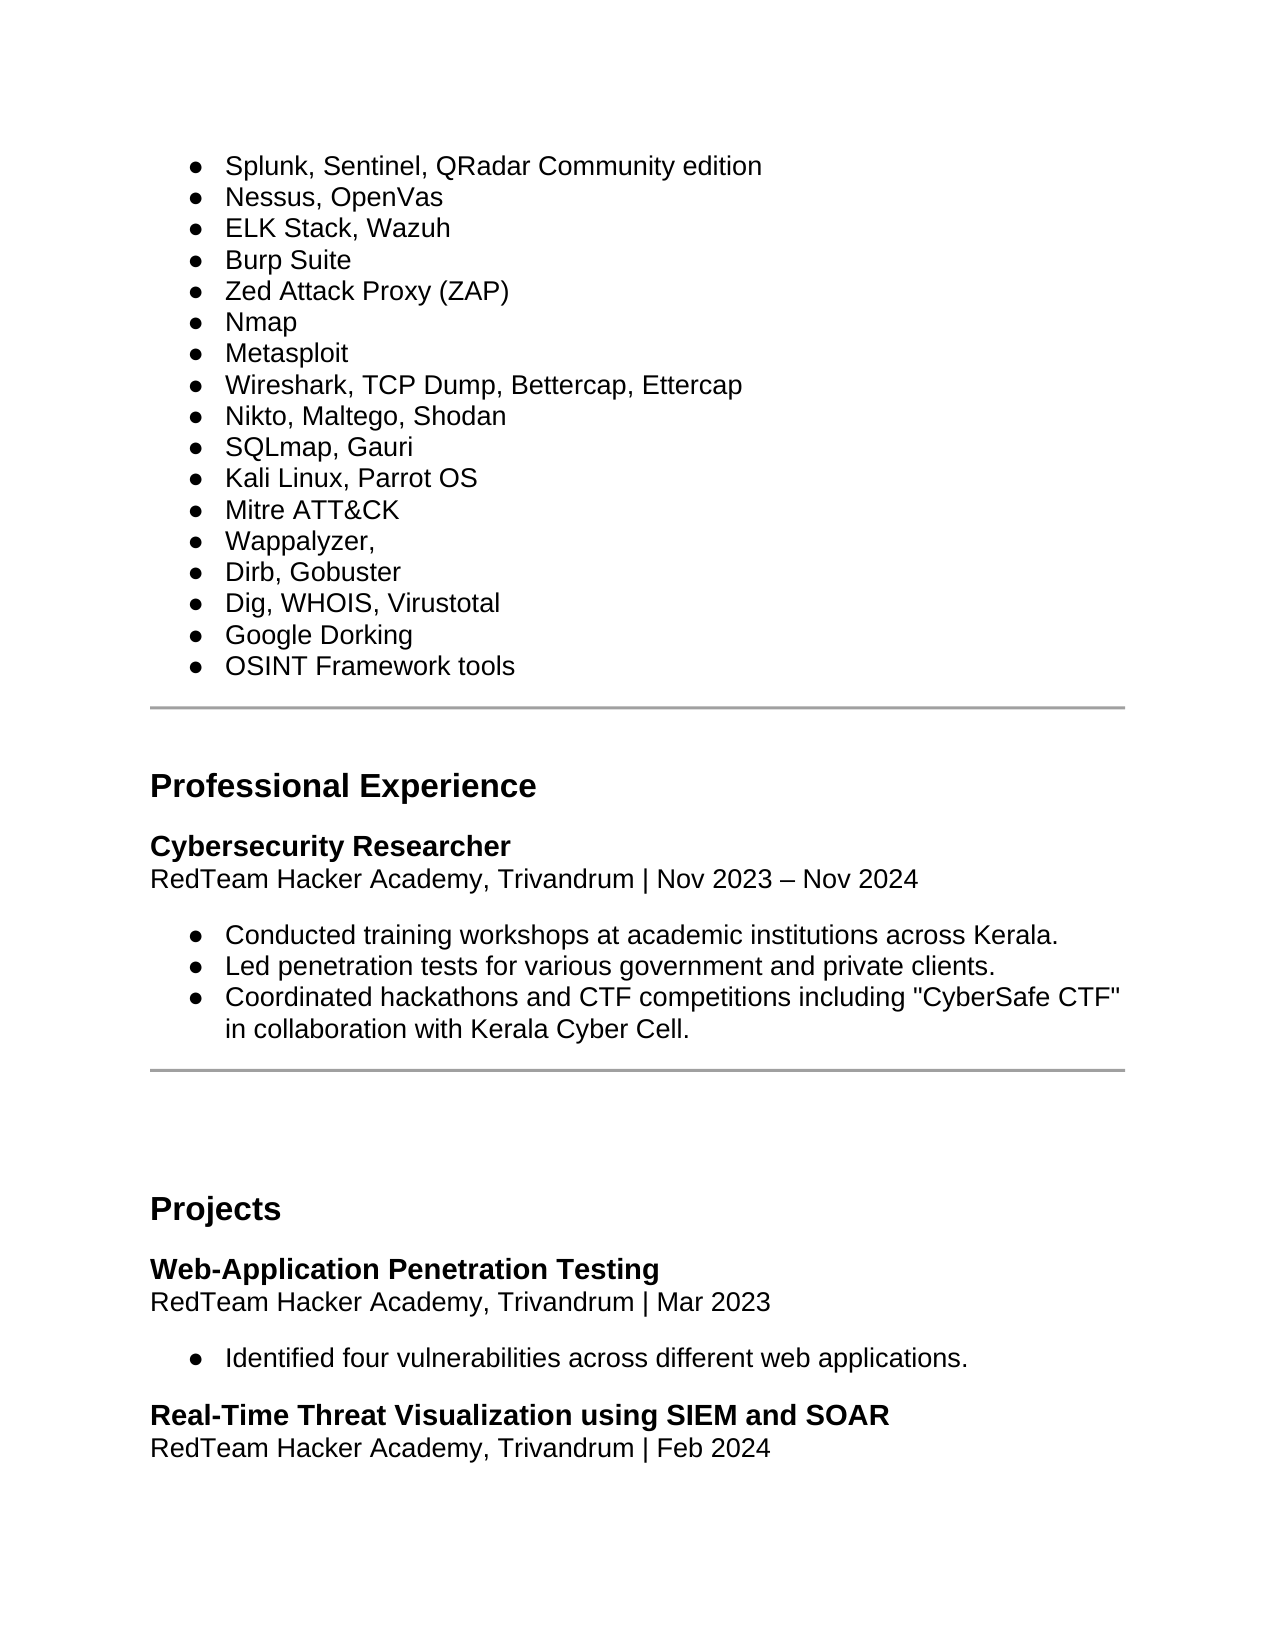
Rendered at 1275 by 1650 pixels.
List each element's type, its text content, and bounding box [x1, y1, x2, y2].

list Mitre ATT&CK [187, 494, 1125, 525]
list Nmap [187, 306, 1125, 337]
list Coordinated hackathons and CTF competitions including "CyberSafe CTF" in collaboration with Kerala Cyber Cell. [187, 981, 1125, 1044]
list Kali Linux, Parrot OS [187, 462, 1125, 494]
text Cybersecurity Researcher RedTeam Hacker Academy, Trivandrum | Nov 2023 – Nov 2024 [150, 829, 1125, 894]
list SQLmap, Gauri [187, 431, 1125, 462]
list Dirb, Gobuster [187, 556, 1125, 587]
text Web-Application Penetration Testing RedTeam Hacker Academy, Trivandrum | Mar 2023 [150, 1252, 1125, 1317]
list Led penetration tests for various government and private clients. [187, 950, 1125, 981]
text Real-Time Threat Visualization using SIEM and SOAR RedTeam Hacker Academy, Trivandrum | Feb 2024 [150, 1398, 1125, 1463]
list Nessus, OpenVas [187, 181, 1125, 212]
list Wireshark, TCP Dump, Bettercap, Ettercap [187, 369, 1125, 400]
list Google Dorking [187, 619, 1125, 650]
list OSINT Framework tools [187, 650, 1125, 681]
subtitle Projects [150, 1189, 1125, 1227]
list Wappalyzer, [187, 525, 1125, 556]
list Burp Suite [187, 244, 1125, 275]
list Conducted training workshops at academic institutions across Kerala. [187, 919, 1125, 950]
list Identified four vulnerabilities across different web applications. [187, 1342, 1125, 1373]
list ELK Stack, Wazuh [187, 212, 1125, 244]
subtitle Professional Experience [150, 766, 1125, 804]
list Nikto, Maltego, Shodan [187, 400, 1125, 431]
list Dig, WHOIS, Virustotal [187, 587, 1125, 619]
list Zed Attack Proxy (ZAP) [187, 275, 1125, 306]
list Metasploit [187, 337, 1125, 369]
list Splunk, Sentinel, QRadar Community edition [187, 150, 1125, 181]
